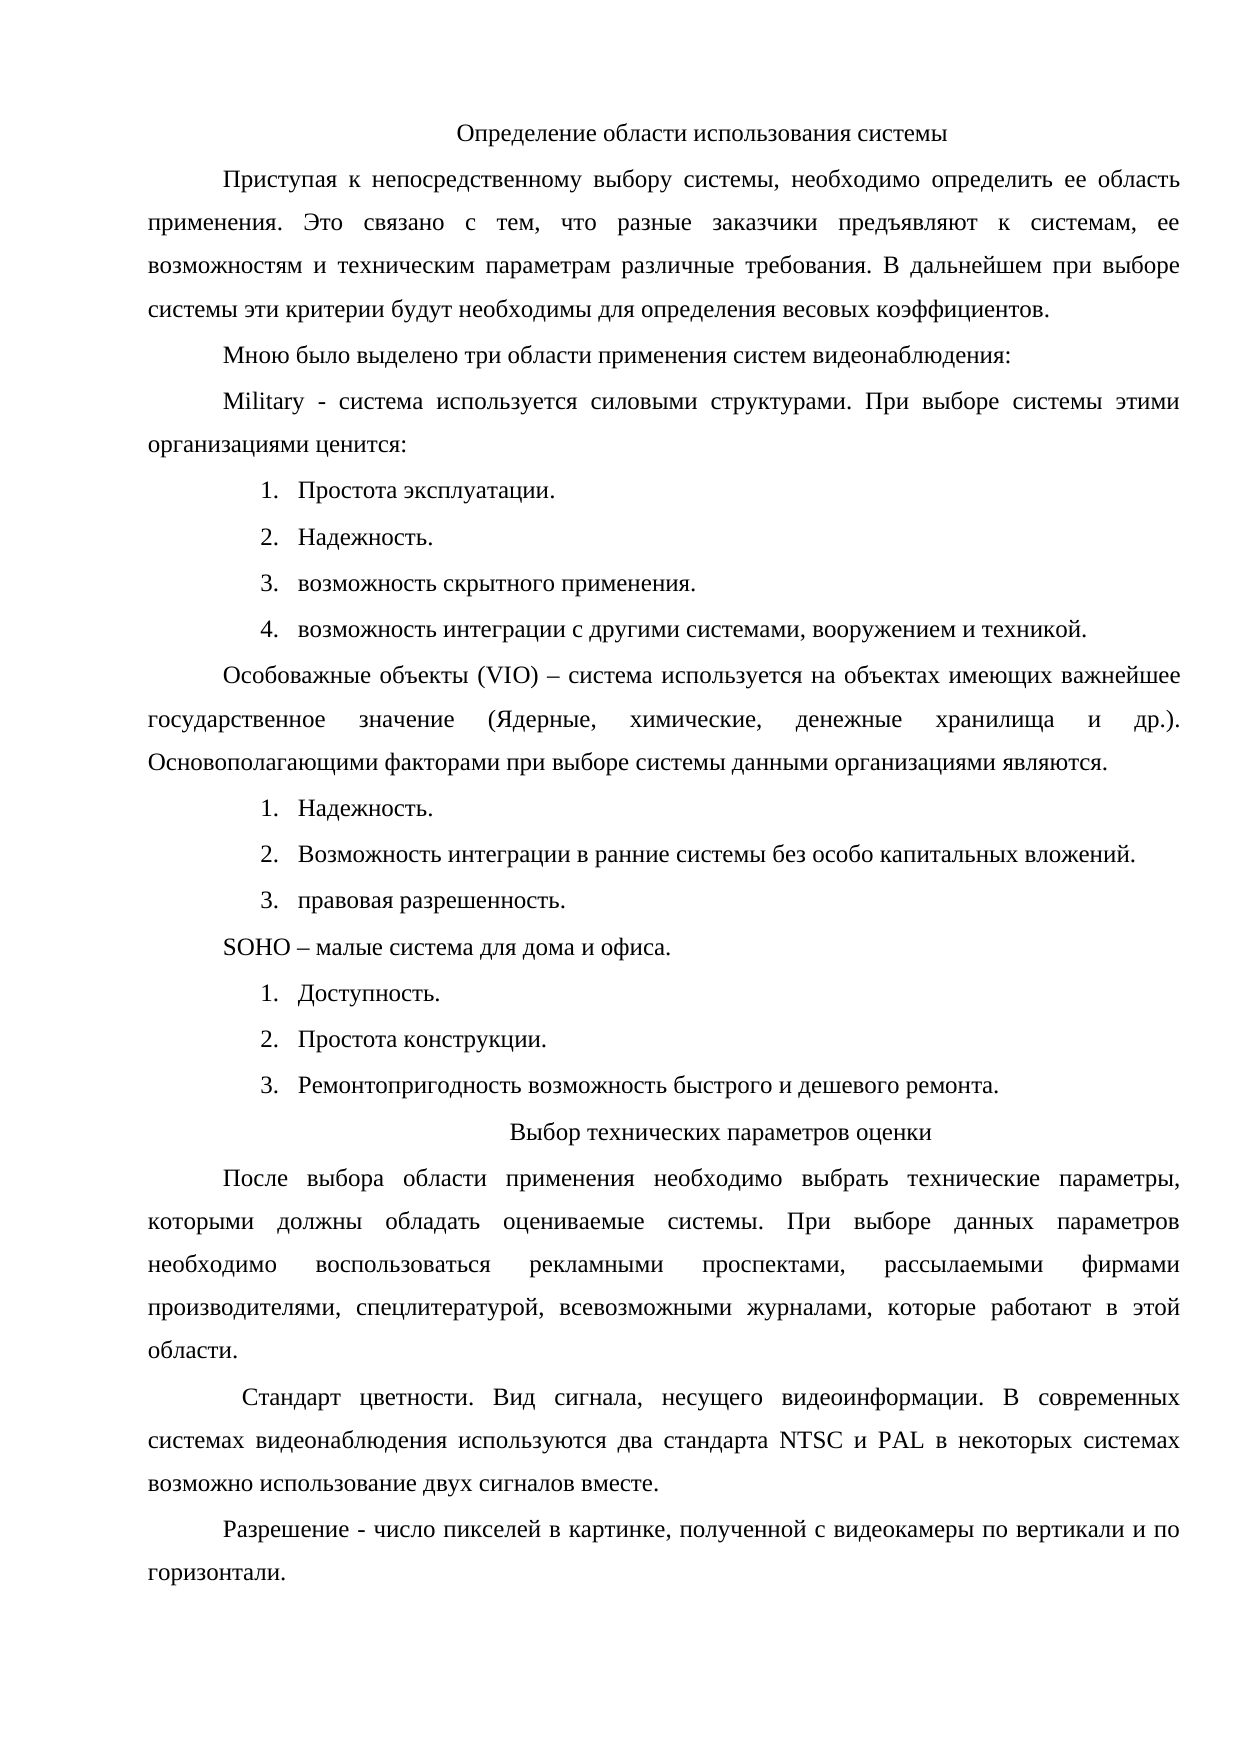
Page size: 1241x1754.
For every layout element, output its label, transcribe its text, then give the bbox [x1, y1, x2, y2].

list Простота конструкции. [260, 1024, 1181, 1053]
text Military - система используется силовыми структурами. При выборе системы этими организациями ценится: [148, 386, 1181, 458]
text SOHO – малые система для дома и офиса. [148, 932, 1181, 961]
list правовая разрешенность. [260, 886, 1181, 914]
list Надежность. [260, 793, 1181, 822]
list возможность скрытного применения. [260, 568, 1181, 597]
text Разрешение - число пикселей в картинке, полученной с видеокамеры по вертикали и по горизонтали. [148, 1514, 1181, 1586]
text Особоважные объекты (VIO) – система используется на объектах имеющих важнейшее государственное значение (Ядерные, химические, денежные хранилища и др.). Основополагающими факторами при выборе системы данными организациями являются. [148, 661, 1181, 776]
text Определение области использования системы [148, 118, 1181, 147]
text Мною было выделено три области применения систем видеонаблюдения: [148, 340, 1181, 369]
list Простота эксплуатации. [260, 476, 1181, 504]
list Доступность. [260, 978, 1181, 1007]
text Выбор технических параметров оценки [260, 1117, 1181, 1146]
list Возможность интеграции в ранние системы без особо капитальных вложений. [260, 839, 1181, 868]
text Стандарт цветности. Вид сигнала, несущего видеоинформации. В современных системах видеонаблюдения используются два стандарта NTSC и PAL в некоторых системах возможно использование двух сигналов вместе. [148, 1382, 1181, 1497]
text Приступая к непосредственному выбору системы, необходимо определить ее область применения. Это связано с тем, что разные заказчики предъявляют к системам, ее возможностям и техническим параметрам различные требования. В дальнейшем при выборе системы эти критерии будут необходимы для определения весовых коэффициентов. [148, 164, 1181, 322]
text После выбора области применения необходимо выбрать технические параметры, которыми должны обладать оцениваемые системы. При выборе данных параметров необходимо воспользоваться рекламными проспектами, рассылаемыми фирмами производителями, спецлитературой, всевозможными журналами, которые работают в этой области. [148, 1163, 1181, 1364]
list Надежность. [260, 522, 1181, 551]
list Ремонтопригодность возможность быстрого и дешевого ремонта. [260, 1071, 1181, 1099]
list возможность интеграции с другими системами, вооружением и техникой. [260, 614, 1181, 643]
